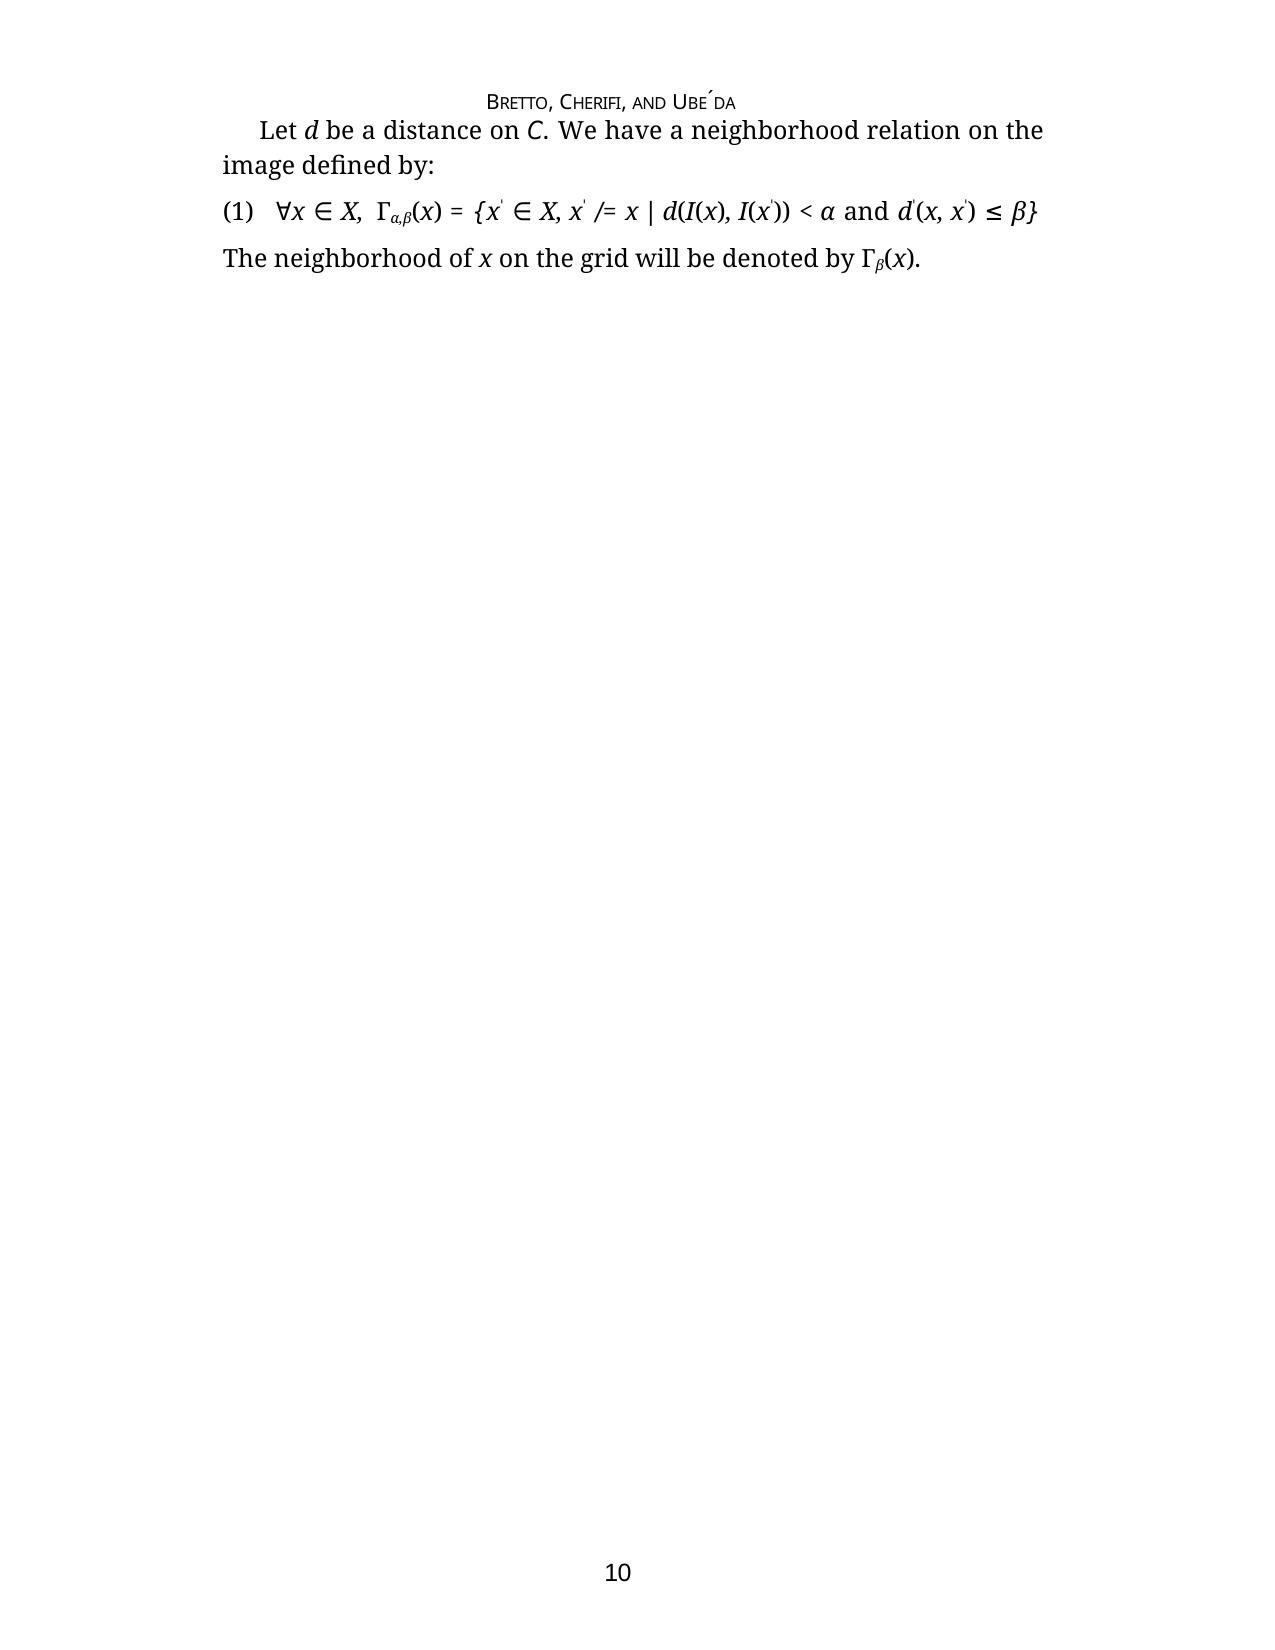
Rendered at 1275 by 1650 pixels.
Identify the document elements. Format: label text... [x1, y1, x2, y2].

text Let d be a distance on C. We have a neighborhood relation on the image defined by: [222, 112, 1045, 182]
text The neighborhood of x on the grid will be denoted by Γβ(x). [223, 241, 1096, 275]
text (1) ∀x ∈ X, Γα,β(x) = {x' ∈ X, x' /= x | d(I(x), I(x')) < α and d'(x, x') ≤ β} [223, 193, 1096, 227]
